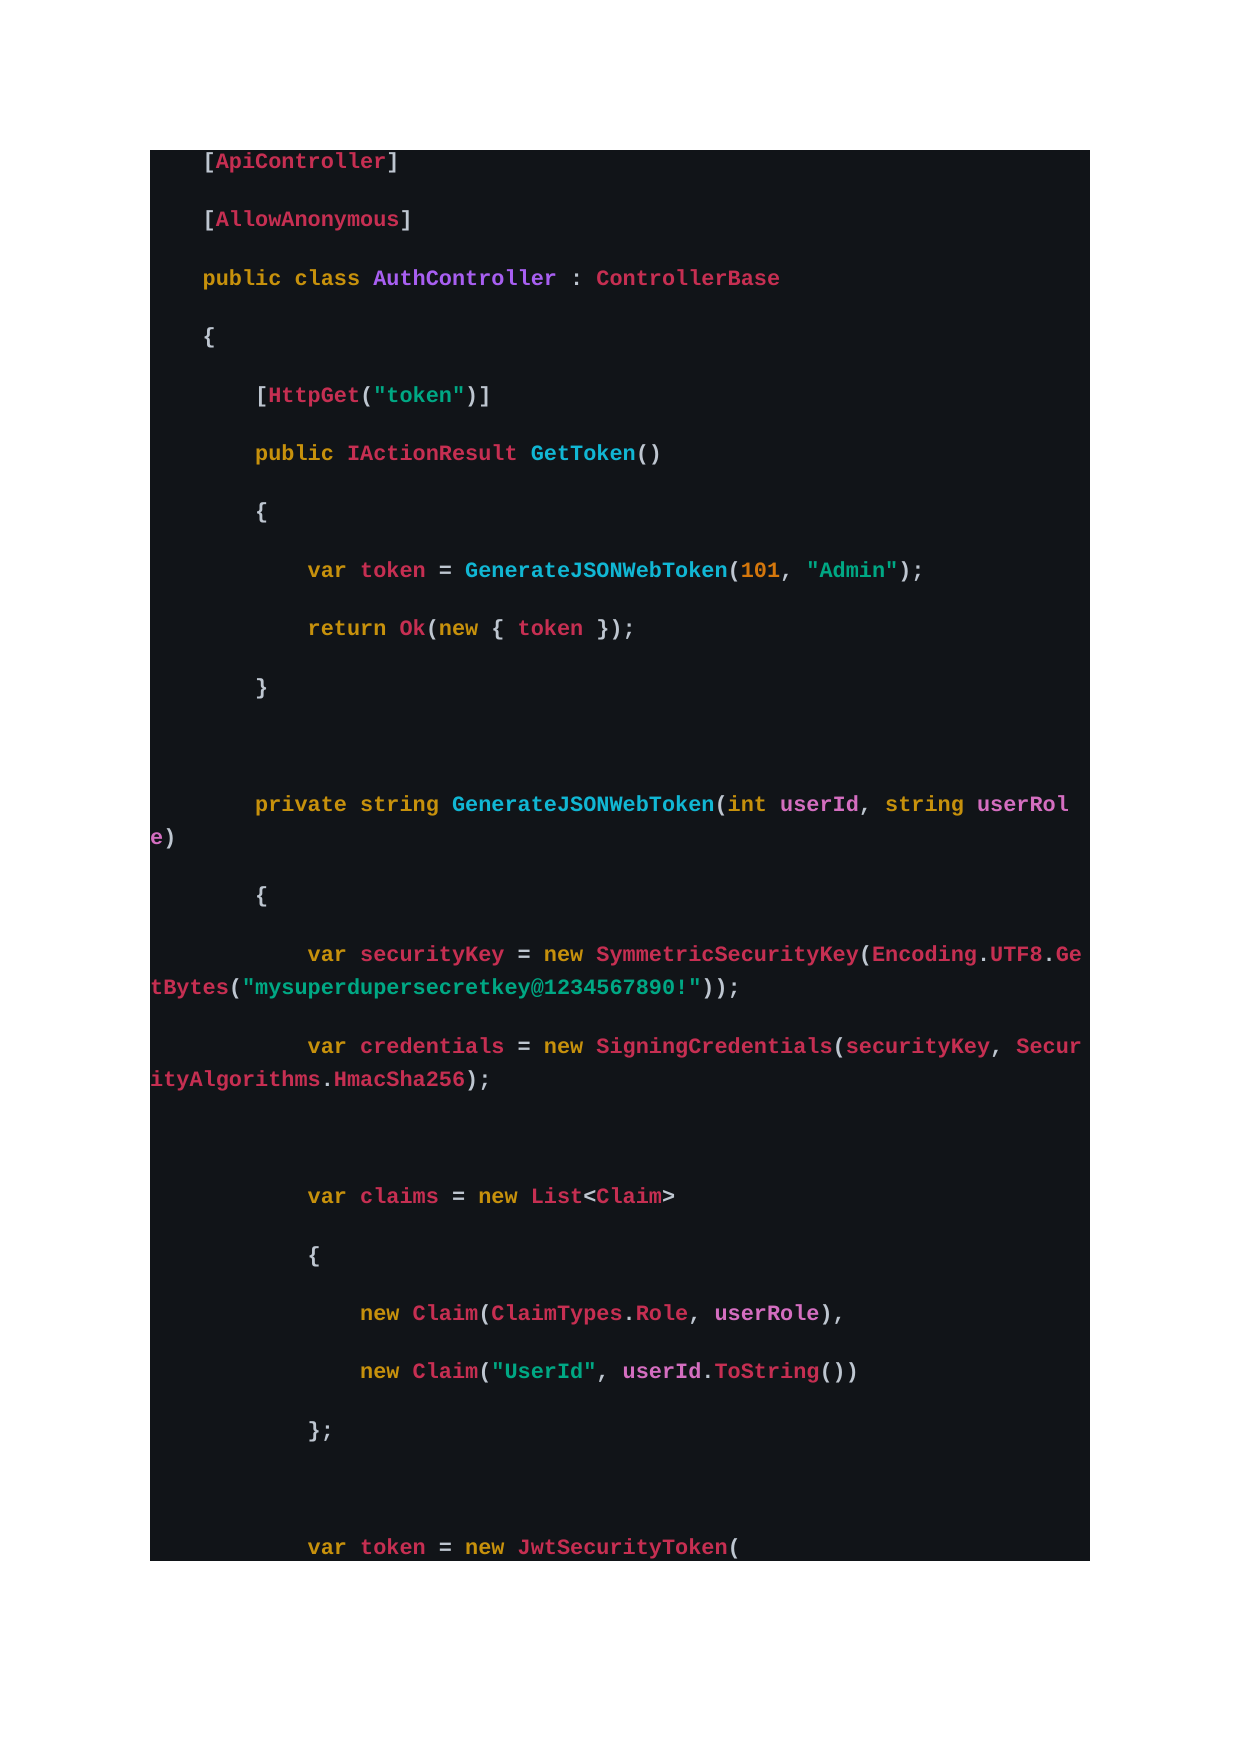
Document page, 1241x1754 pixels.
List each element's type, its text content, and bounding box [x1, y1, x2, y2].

text var token = GenerateJSONWebToken(101, "Admin"); [150, 559, 1090, 584]
text public IActionResult GetToken() [150, 442, 1090, 467]
text new Claim("UserId", userId.ToString()) [150, 1361, 1090, 1385]
text return Ok(new { token }); [150, 617, 1090, 642]
text var token = new JwtSecurityToken( [150, 1536, 1090, 1561]
text }; [150, 1419, 1090, 1444]
text [AllowAnonymous] [150, 208, 1090, 233]
text [ApiController] [150, 150, 1090, 175]
text var securityKey = new SymmetricSecurityKey(Encoding.UTF8.GetBytes("mysuperdupersecretkey@1234567890!")); [150, 943, 1090, 1001]
text { [150, 501, 1090, 525]
text { [150, 885, 1090, 909]
text } [150, 676, 1090, 701]
text var credentials = new SigningCredentials(securityKey, SecurityAlgorithms.HmacSha256); [150, 1035, 1090, 1093]
text new Claim(ClaimTypes.Role, userRole), [150, 1302, 1090, 1327]
text private string GenerateJSONWebToken(int userId, string userRole) [150, 793, 1090, 851]
text var claims = new List<Claim> [150, 1185, 1090, 1210]
text public class AuthController : ControllerBase [150, 267, 1090, 292]
text [HttpGet("token")] [150, 384, 1090, 408]
text { [150, 1244, 1090, 1268]
text { [150, 325, 1090, 350]
